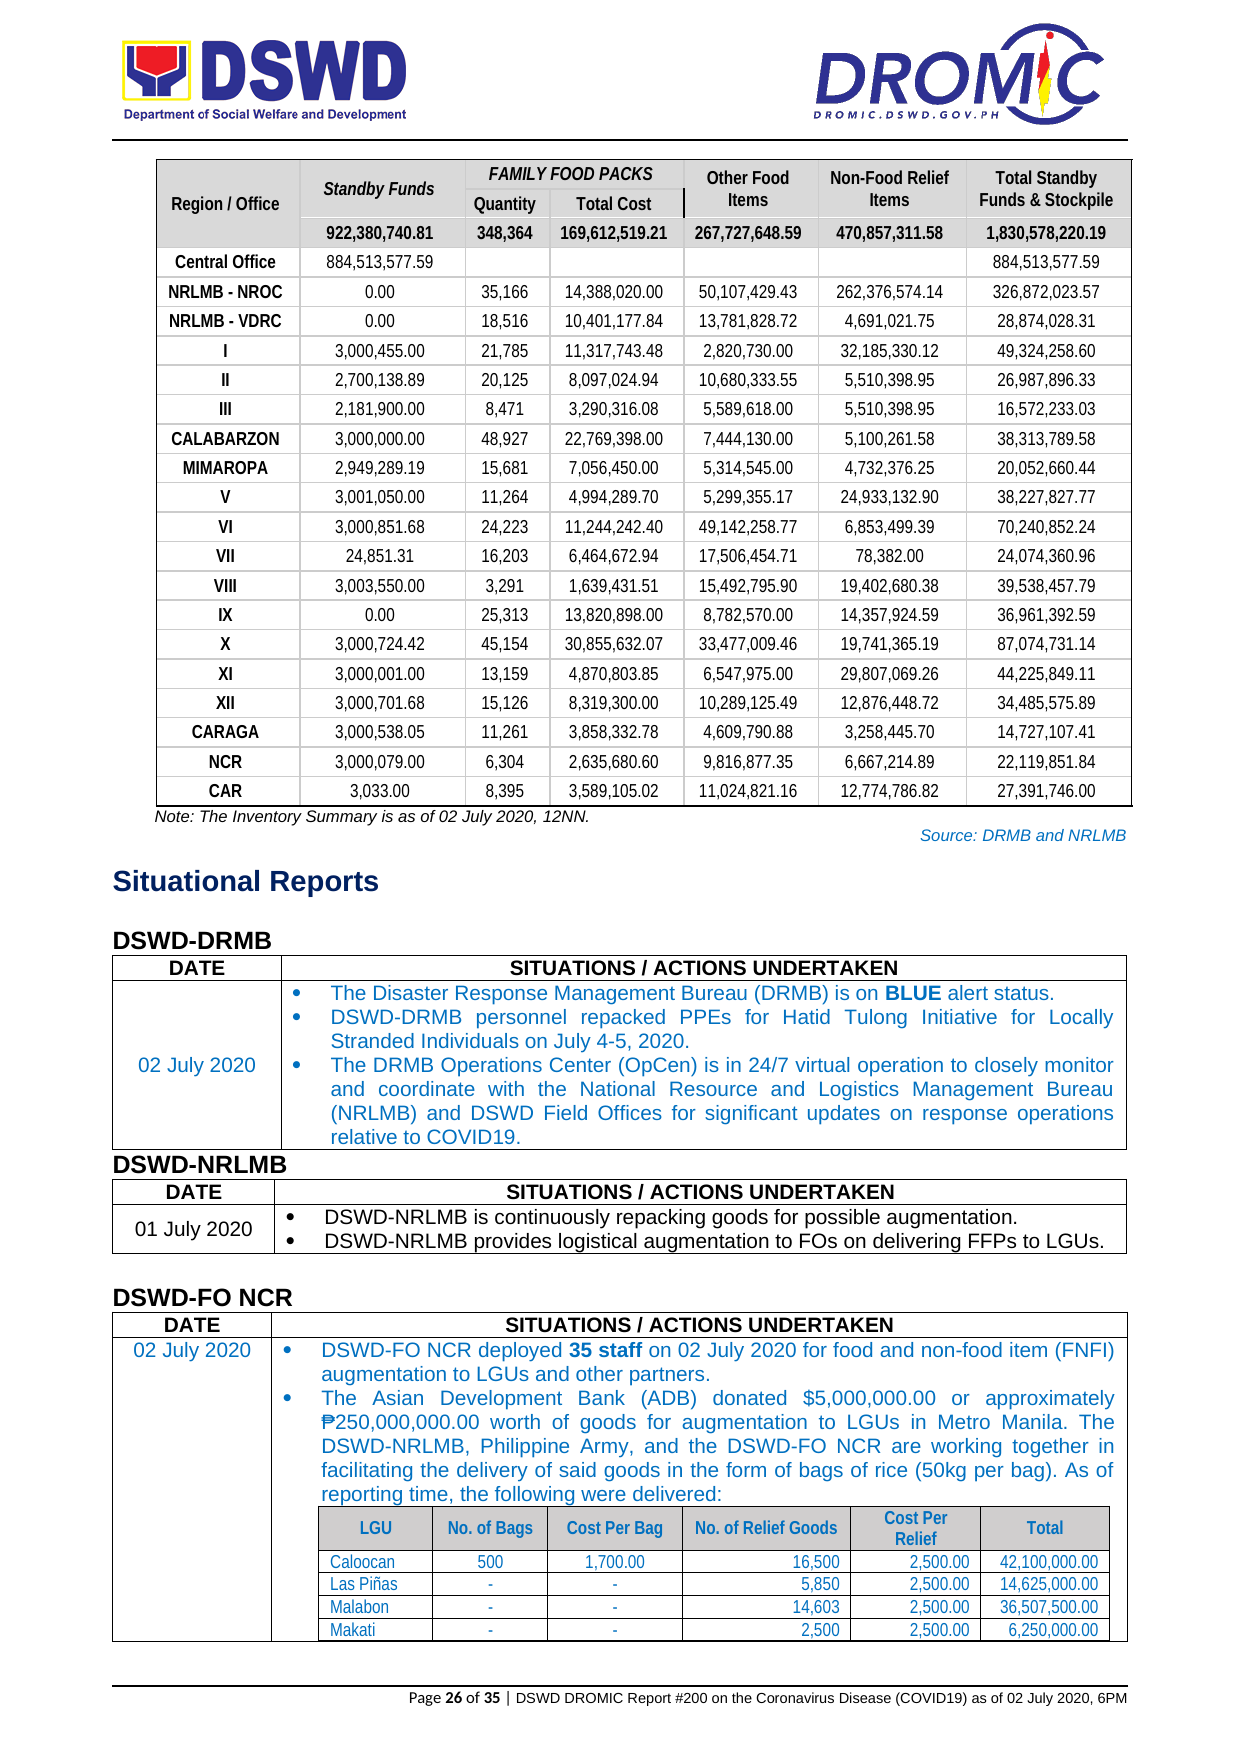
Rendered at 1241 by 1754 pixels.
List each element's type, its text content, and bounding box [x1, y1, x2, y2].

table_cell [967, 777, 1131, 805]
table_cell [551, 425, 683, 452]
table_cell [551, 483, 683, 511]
text DSWD-NRLMB [112, 1150, 1128, 1179]
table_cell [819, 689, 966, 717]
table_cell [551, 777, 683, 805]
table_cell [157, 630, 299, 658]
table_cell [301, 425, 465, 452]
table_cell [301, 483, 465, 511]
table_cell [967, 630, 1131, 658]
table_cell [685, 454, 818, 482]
text DSWD-DRMB [112, 926, 1128, 955]
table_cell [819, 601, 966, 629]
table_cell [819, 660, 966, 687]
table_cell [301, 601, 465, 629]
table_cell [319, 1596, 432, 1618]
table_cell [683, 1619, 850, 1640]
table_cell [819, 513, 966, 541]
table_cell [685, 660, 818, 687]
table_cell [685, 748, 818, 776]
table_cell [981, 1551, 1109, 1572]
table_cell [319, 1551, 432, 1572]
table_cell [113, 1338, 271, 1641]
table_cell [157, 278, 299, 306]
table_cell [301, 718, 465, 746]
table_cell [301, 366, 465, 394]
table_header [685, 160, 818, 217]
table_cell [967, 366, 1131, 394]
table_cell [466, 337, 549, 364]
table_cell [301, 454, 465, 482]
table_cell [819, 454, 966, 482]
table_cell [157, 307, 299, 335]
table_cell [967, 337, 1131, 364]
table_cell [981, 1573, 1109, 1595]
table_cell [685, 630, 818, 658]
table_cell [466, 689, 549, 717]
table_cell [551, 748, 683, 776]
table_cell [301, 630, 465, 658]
picture [781, 23, 1133, 125]
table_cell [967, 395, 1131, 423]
picture [112, 37, 416, 125]
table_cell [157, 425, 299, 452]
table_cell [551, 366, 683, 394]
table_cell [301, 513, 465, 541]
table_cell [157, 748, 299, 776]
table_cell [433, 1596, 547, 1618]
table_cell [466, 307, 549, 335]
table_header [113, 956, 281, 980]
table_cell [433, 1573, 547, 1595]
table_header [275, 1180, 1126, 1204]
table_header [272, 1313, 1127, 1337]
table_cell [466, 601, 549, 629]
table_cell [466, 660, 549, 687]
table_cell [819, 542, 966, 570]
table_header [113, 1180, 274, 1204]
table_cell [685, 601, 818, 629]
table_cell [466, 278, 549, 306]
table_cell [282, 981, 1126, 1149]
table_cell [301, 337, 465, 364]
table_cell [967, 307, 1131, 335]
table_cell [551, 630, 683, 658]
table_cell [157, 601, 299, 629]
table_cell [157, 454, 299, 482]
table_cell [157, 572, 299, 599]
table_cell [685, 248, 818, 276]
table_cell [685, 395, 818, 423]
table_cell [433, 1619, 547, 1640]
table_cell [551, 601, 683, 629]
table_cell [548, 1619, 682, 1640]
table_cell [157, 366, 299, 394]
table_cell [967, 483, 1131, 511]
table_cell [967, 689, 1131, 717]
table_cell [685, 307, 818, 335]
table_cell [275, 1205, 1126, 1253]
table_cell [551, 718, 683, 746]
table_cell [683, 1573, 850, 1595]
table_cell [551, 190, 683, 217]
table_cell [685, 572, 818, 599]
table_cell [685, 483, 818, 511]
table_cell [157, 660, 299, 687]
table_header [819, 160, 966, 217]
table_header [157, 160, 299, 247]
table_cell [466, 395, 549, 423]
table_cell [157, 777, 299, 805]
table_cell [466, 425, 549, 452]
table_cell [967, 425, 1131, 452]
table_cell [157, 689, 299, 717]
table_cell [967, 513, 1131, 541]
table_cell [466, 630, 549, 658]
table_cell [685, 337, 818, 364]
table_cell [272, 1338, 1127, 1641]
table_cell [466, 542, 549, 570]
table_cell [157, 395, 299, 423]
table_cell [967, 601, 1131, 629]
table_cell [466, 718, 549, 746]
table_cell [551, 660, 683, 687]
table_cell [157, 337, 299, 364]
text Note: The Inventory Summary is as of 02 July 2020, 12NN. [112, 806, 1128, 826]
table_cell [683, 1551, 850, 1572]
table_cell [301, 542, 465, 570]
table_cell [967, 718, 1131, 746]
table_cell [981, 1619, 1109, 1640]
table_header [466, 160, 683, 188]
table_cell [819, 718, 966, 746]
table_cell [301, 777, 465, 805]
text DSWD-FO NCR [112, 1283, 1128, 1312]
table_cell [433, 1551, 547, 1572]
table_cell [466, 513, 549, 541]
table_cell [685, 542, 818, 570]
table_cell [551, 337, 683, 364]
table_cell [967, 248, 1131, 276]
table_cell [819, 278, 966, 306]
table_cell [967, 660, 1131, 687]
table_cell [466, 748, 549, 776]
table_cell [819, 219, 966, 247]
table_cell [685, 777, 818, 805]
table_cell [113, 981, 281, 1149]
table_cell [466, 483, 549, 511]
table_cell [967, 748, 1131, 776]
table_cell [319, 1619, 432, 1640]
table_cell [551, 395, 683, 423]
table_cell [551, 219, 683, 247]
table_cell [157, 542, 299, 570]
text Source: DRMB and NRLMB [112, 826, 1128, 845]
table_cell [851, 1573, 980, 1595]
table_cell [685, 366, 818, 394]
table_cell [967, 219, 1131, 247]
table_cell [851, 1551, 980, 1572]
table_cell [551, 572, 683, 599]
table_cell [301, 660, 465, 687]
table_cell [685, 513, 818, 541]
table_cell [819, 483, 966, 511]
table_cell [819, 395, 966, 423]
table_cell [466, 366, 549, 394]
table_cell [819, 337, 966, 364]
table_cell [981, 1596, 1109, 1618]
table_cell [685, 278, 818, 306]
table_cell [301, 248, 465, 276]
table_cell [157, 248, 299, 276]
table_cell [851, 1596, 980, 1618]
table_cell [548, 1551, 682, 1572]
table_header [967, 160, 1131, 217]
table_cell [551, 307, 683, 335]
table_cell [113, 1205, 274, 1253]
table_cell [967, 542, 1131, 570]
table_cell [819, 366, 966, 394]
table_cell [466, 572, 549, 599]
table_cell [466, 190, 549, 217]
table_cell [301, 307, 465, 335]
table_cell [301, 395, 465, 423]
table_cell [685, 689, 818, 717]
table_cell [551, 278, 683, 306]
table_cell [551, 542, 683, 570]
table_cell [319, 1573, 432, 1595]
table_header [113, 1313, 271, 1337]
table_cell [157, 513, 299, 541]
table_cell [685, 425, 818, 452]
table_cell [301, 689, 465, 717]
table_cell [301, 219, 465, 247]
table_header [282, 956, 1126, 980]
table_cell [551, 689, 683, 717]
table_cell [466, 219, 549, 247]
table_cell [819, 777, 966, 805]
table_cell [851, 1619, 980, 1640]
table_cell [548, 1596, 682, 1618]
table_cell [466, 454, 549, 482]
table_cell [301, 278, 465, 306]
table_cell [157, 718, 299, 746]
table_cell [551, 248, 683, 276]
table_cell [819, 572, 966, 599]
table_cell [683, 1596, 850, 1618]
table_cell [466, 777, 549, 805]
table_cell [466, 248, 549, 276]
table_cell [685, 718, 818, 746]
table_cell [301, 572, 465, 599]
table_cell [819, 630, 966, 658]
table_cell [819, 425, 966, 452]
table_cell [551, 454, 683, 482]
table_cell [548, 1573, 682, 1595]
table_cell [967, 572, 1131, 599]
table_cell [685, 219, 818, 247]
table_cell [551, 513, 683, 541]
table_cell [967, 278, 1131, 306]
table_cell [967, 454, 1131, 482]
text Situational Reports [112, 864, 1128, 897]
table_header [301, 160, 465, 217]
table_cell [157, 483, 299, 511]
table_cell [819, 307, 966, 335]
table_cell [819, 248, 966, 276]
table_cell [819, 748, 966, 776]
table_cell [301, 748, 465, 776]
